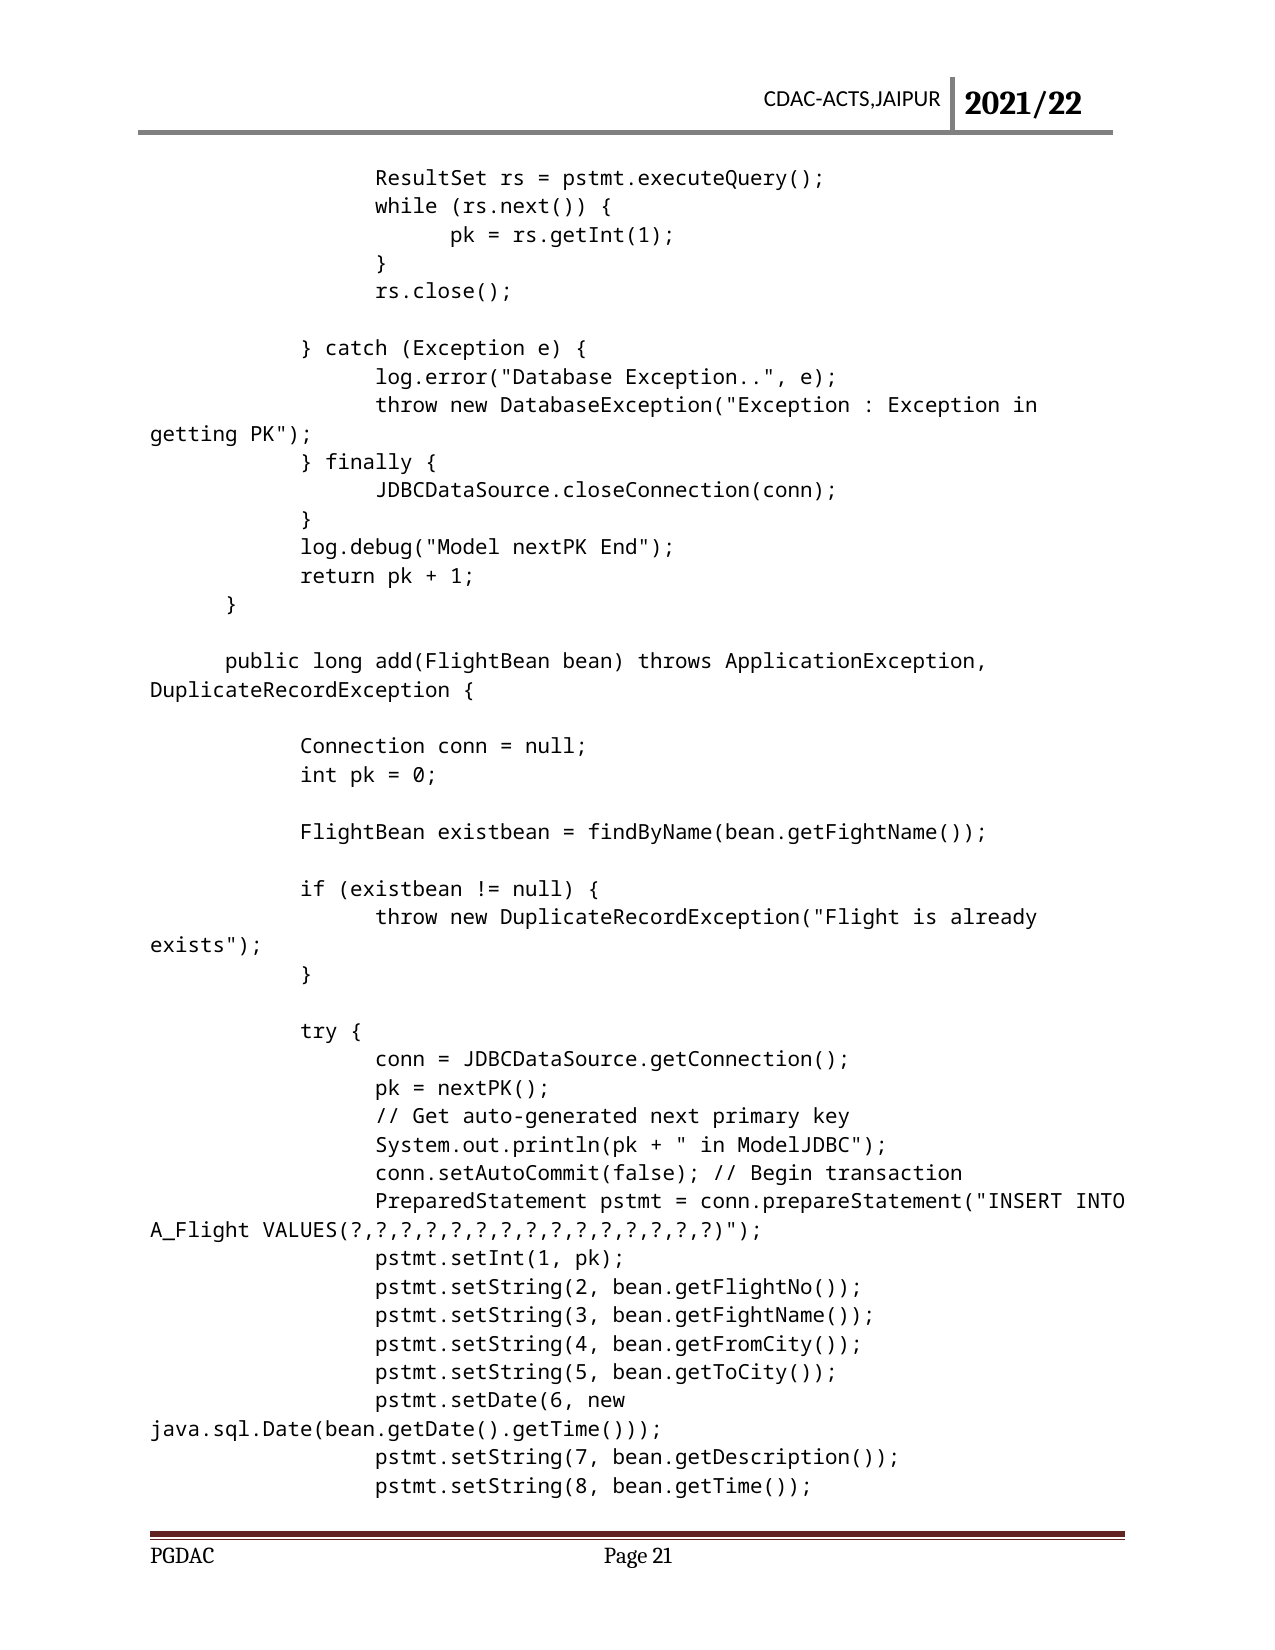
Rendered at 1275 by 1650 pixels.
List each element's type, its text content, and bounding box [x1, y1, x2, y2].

text if (existbean != null) { [150, 874, 1125, 902]
text } [150, 248, 1125, 277]
text throw new DatabaseException("Exception : Exception in getting PK"); [150, 390, 1125, 447]
text log.error("Database Exception..", e); [150, 362, 1125, 390]
text conn.setAutoCommit(false); // Begin transaction [150, 1158, 1125, 1187]
text } [150, 504, 1125, 532]
text pstmt.setString(4, bean.getFromCity()); [150, 1329, 1125, 1357]
text pstmt.setInt(1, pk); [150, 1243, 1125, 1272]
text conn = JDBCDataSource.getConnection(); [150, 1044, 1125, 1073]
text } finally { [150, 447, 1125, 476]
text while (rs.next()) { [150, 191, 1125, 220]
text pstmt.setString(2, bean.getFlightNo()); [150, 1272, 1125, 1300]
text FlightBean existbean = findByName(bean.getFightName()); [150, 817, 1125, 845]
text rs.close(); [150, 277, 1125, 305]
text ResultSet rs = pstmt.executeQuery(); [150, 163, 1125, 191]
text log.debug("Model nextPK End"); [150, 532, 1125, 561]
text pk = rs.getInt(1); [150, 220, 1125, 248]
text throw new DuplicateRecordException("Flight is already exists"); [150, 902, 1125, 959]
text PreparedStatement pstmt = conn.prepareStatement("INSERT INTO A_Flight VALUES(?,?,?,?,?,?,?,?,?,?,?,?,?,?,?)"); [150, 1187, 1125, 1243]
text } [150, 959, 1125, 987]
text } catch (Exception e) { [150, 333, 1125, 362]
text Connection conn = null; [150, 732, 1125, 760]
text try { [150, 1016, 1125, 1044]
text System.out.println(pk + " in ModelJDBC"); [150, 1130, 1125, 1158]
text pstmt.setString(3, bean.getFightName()); [150, 1300, 1125, 1329]
text public long add(FlightBean bean) throws ApplicationException, DuplicateRecordException { [150, 646, 1125, 703]
text pstmt.setString(8, bean.getTime()); [150, 1471, 1125, 1499]
text JDBCDataSource.closeConnection(conn); [150, 476, 1125, 504]
text pstmt.setString(7, bean.getDescription()); [150, 1442, 1125, 1471]
text } [150, 589, 1125, 618]
text return pk + 1; [150, 561, 1125, 589]
text pk = nextPK(); [150, 1073, 1125, 1101]
text pstmt.setDate(6, new java.sql.Date(bean.getDate().getTime())); [150, 1386, 1125, 1442]
text // Get auto-generated next primary key [150, 1101, 1125, 1130]
text pstmt.setString(5, bean.getToCity()); [150, 1357, 1125, 1386]
text int pk = 0; [150, 760, 1125, 788]
